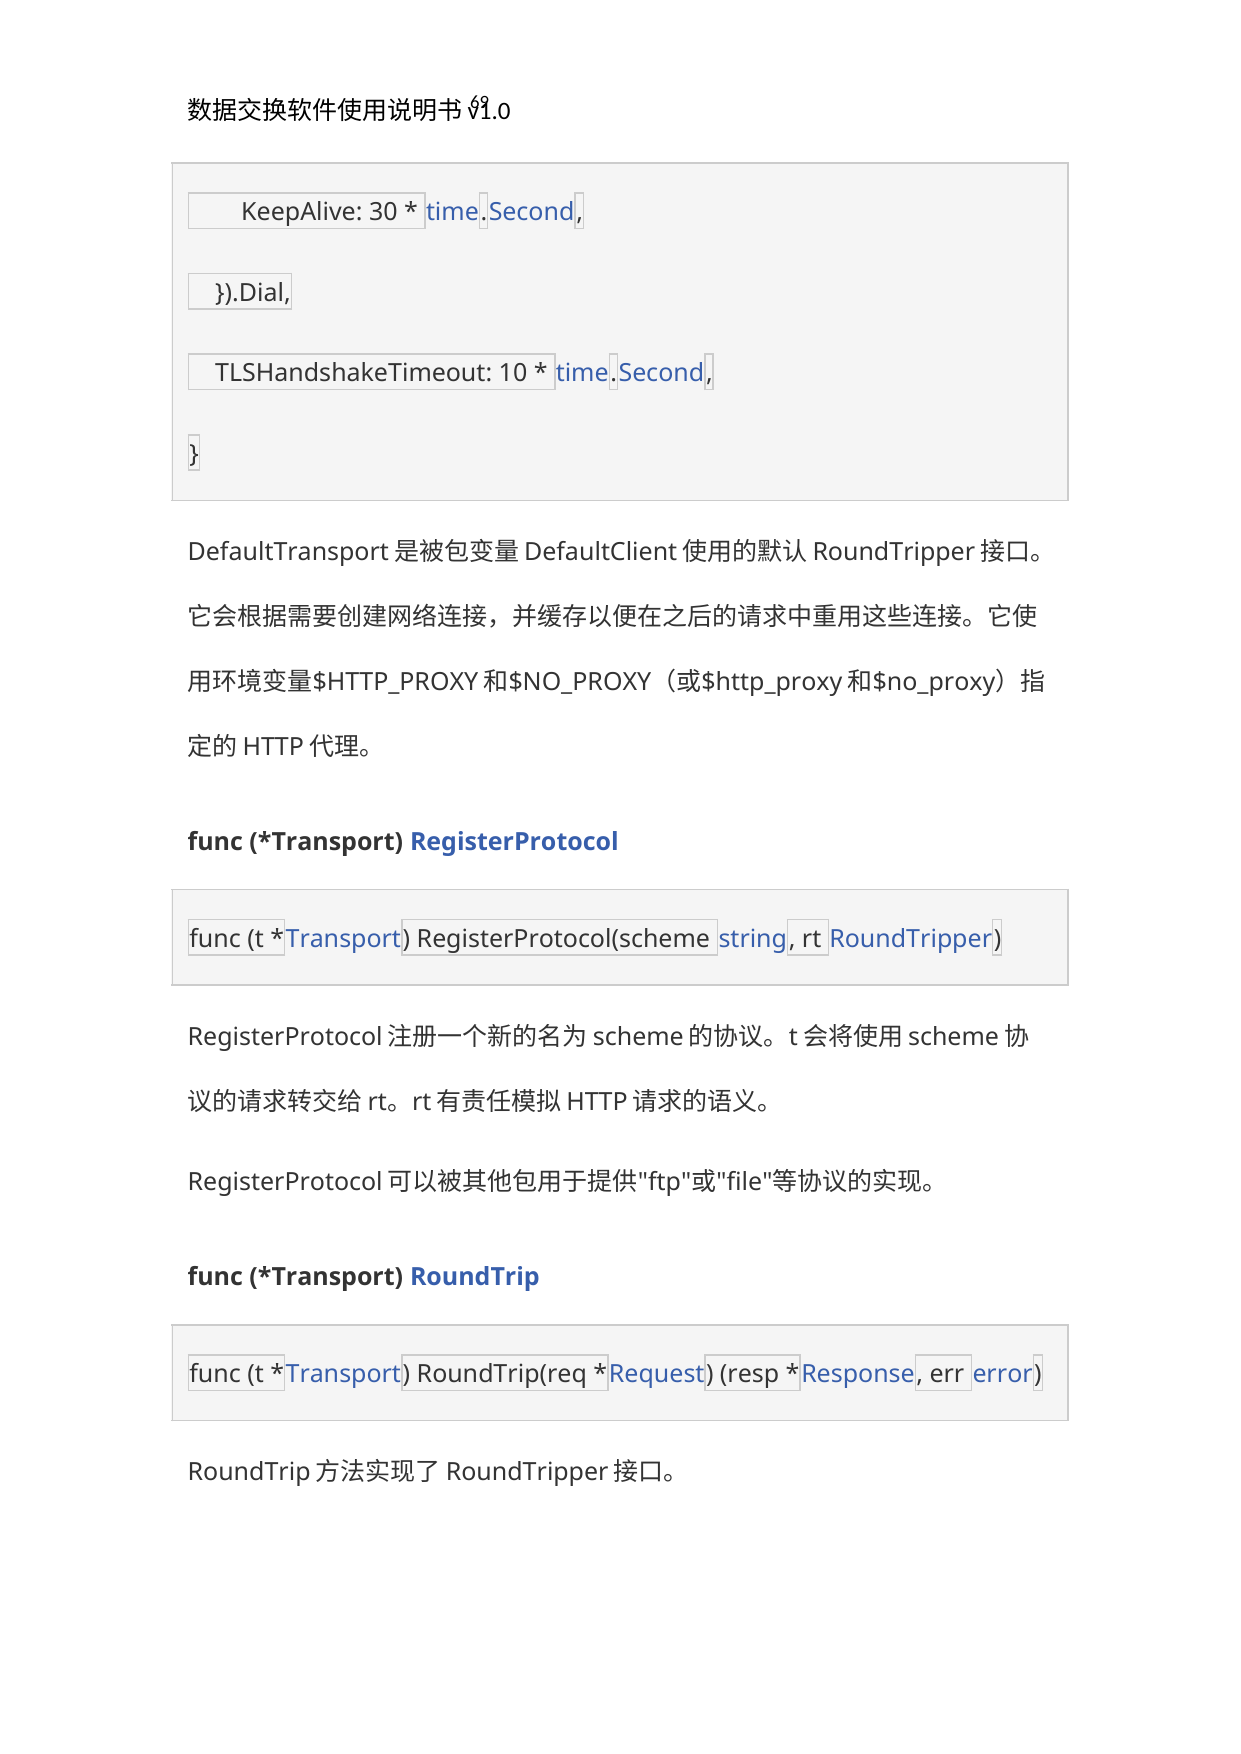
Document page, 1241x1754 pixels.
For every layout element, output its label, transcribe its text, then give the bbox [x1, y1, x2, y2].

text RoundTrip方法实现了RoundTripper接口。 [187, 1437, 1053, 1502]
text TLSHandshakeTimeout: 10 * time.Second, [173, 323, 1067, 404]
text func (t *Transport) RoundTrip(req *Request) (resp *Response, err error) [173, 1326, 1067, 1420]
text }).Dial, [173, 243, 1067, 323]
subtitle func (*Transport) RegisterProtocol [187, 808, 1053, 873]
text func (t *Transport) RegisterProtocol(scheme string, rt RoundTripper) [173, 890, 1067, 984]
text RegisterProtocol可以被其他包用于提供"ftp"或"file"等协议的实现。 [187, 1147, 1053, 1212]
subtitle func (*Transport) RoundTrip [187, 1243, 1053, 1308]
text DefaultTransport是被包变量DefaultClient使用的默认RoundTripper接口。它会根据需要创建网络连接，并缓存以便在之后的请求中重用这些连接。它使用环境变量$HTTP_PROXY和$NO_PROXY（或$http_proxy和$no_proxy）指定的HTTP代理。 [187, 517, 1053, 777]
text KeepAlive: 30 * time.Second, [173, 164, 1067, 243]
text } [173, 404, 1067, 500]
text RegisterProtocol注册一个新的名为scheme的协议。t会将使用scheme协议的请求转交给rt。rt有责任模拟HTTP请求的语义。 [187, 1002, 1053, 1132]
